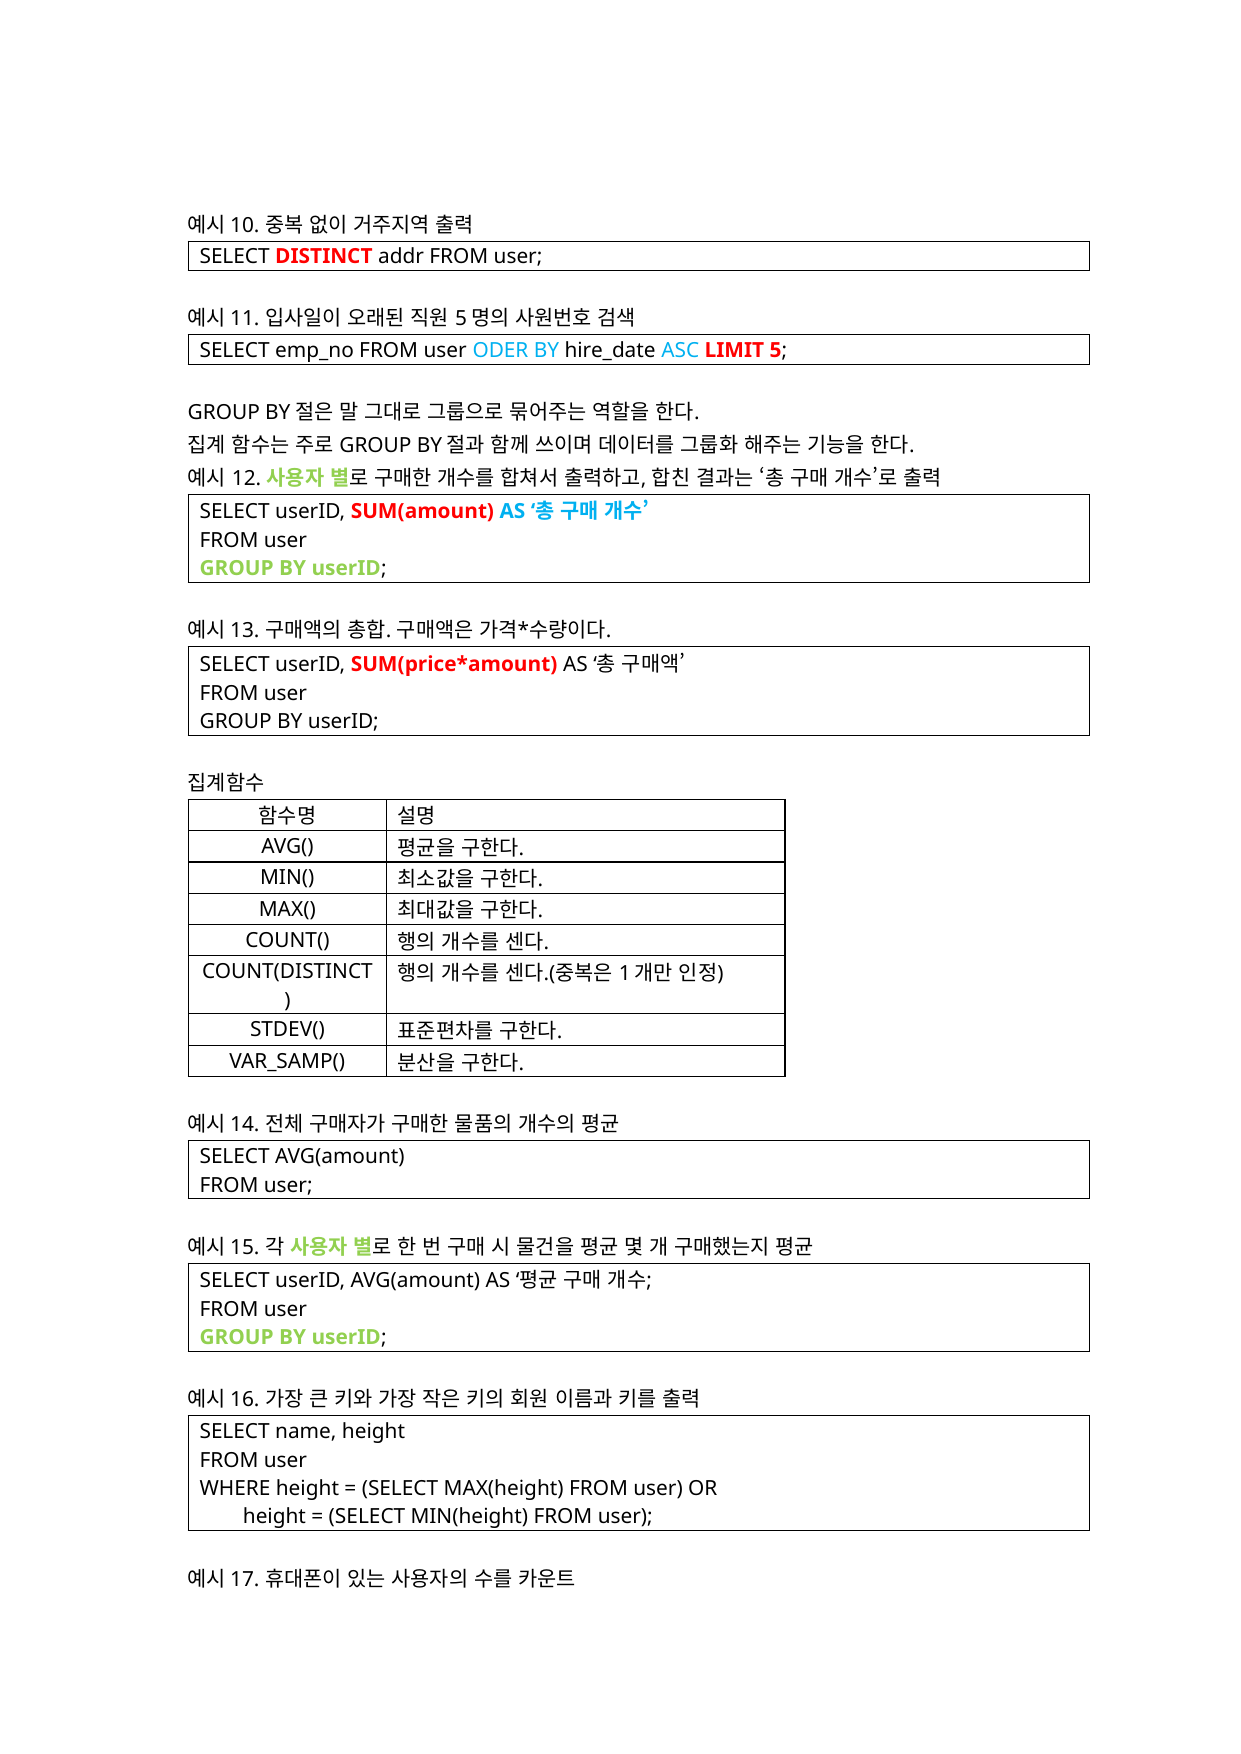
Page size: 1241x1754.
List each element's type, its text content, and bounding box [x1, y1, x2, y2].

list 예시13. 구매액의 총합. 구매액은 가격*수량이다. [187, 613, 1090, 644]
table_cell 표준편차를 구한다. [387, 1014, 784, 1045]
table_header SELECT DISTINCT addr FROM user; [189, 242, 1089, 270]
table_cell 최소값을 구한다. [387, 863, 784, 893]
list 집계함수 [187, 766, 1090, 796]
table_cell 분산을 구한다. [387, 1046, 784, 1076]
table_cell COUNT() [189, 925, 386, 955]
table_header SELECT userID, SUM(amount) AS ‘총 구매 개수’ FROM user GROUP BY userID; [189, 495, 1089, 582]
list 예시16. 가장 큰 키와 가장 작은 키의 회원 이름과 키를 출력 [187, 1383, 1090, 1413]
table_cell COUNT(DISTINCT) [189, 956, 386, 1013]
table_header SELECT userID, SUM(price*amount) AS ‘총 구매액’ FROM user GROUP BY userID; [189, 647, 1089, 734]
list 예시 12. 사용자 별로 구매한 개수를 합쳐서 출력하고, 합친 결과는 ‘총 구매 개수’로 출력 [187, 461, 1090, 491]
table_header 설명 [387, 800, 784, 830]
table_cell MAX() [189, 894, 386, 924]
list 예시17. 휴대폰이 있는 사용자의 수를 카운트 [187, 1562, 1090, 1592]
table_cell 행의 개수를 센다.(중복은 1개만 인정) [387, 956, 784, 1013]
table_cell VAR_SAMP() [189, 1046, 386, 1076]
table_header SELECT userID, AVG(amount) AS ‘평균 구매 개수; FROM user GROUP BY userID; [189, 1264, 1089, 1351]
table_cell AVG() [189, 831, 386, 861]
table_header SELECT AVG(amount) FROM user; [189, 1141, 1089, 1198]
table_header SELECT emp_no FROM user ODER BY hire_date ASC LIMIT 5; [189, 335, 1089, 364]
table_header SELECT name, height FROM user WHERE height = (SELECT MAX(height) FROM user) OR height = (SELECT MIN(height) FROM user); [189, 1416, 1089, 1530]
table_cell 평균을 구한다. [387, 831, 784, 861]
table_cell STDEV() [189, 1014, 386, 1045]
table_cell 행의 개수를 센다. [387, 925, 784, 955]
list 예시10. 중복 없이 거주지역 출력 [187, 208, 1090, 238]
list 집계 함수는 주로 GROUP BY절과 함께 쓰이며 데이터를 그룹화 해주는 기능을 한다. [187, 428, 1090, 458]
list GROUP BY절은 말 그대로 그룹으로 묶어주는 역할을 한다. [187, 396, 1090, 426]
list 예시11. 입사일이 오래된 직원 5명의 사원번호 검색 [187, 302, 1090, 332]
table_cell MIN() [189, 863, 386, 893]
table_cell 최대값을 구한다. [387, 894, 784, 924]
list 예시14. 전체 구매자가 구매한 물품의 개수의 평균 [187, 1108, 1090, 1138]
table_header 함수명 [189, 800, 386, 830]
list 예시15. 각 사용자 별로 한 번 구매 시 물건을 평균 몇 개 구매했는지 평균 [187, 1230, 1090, 1260]
